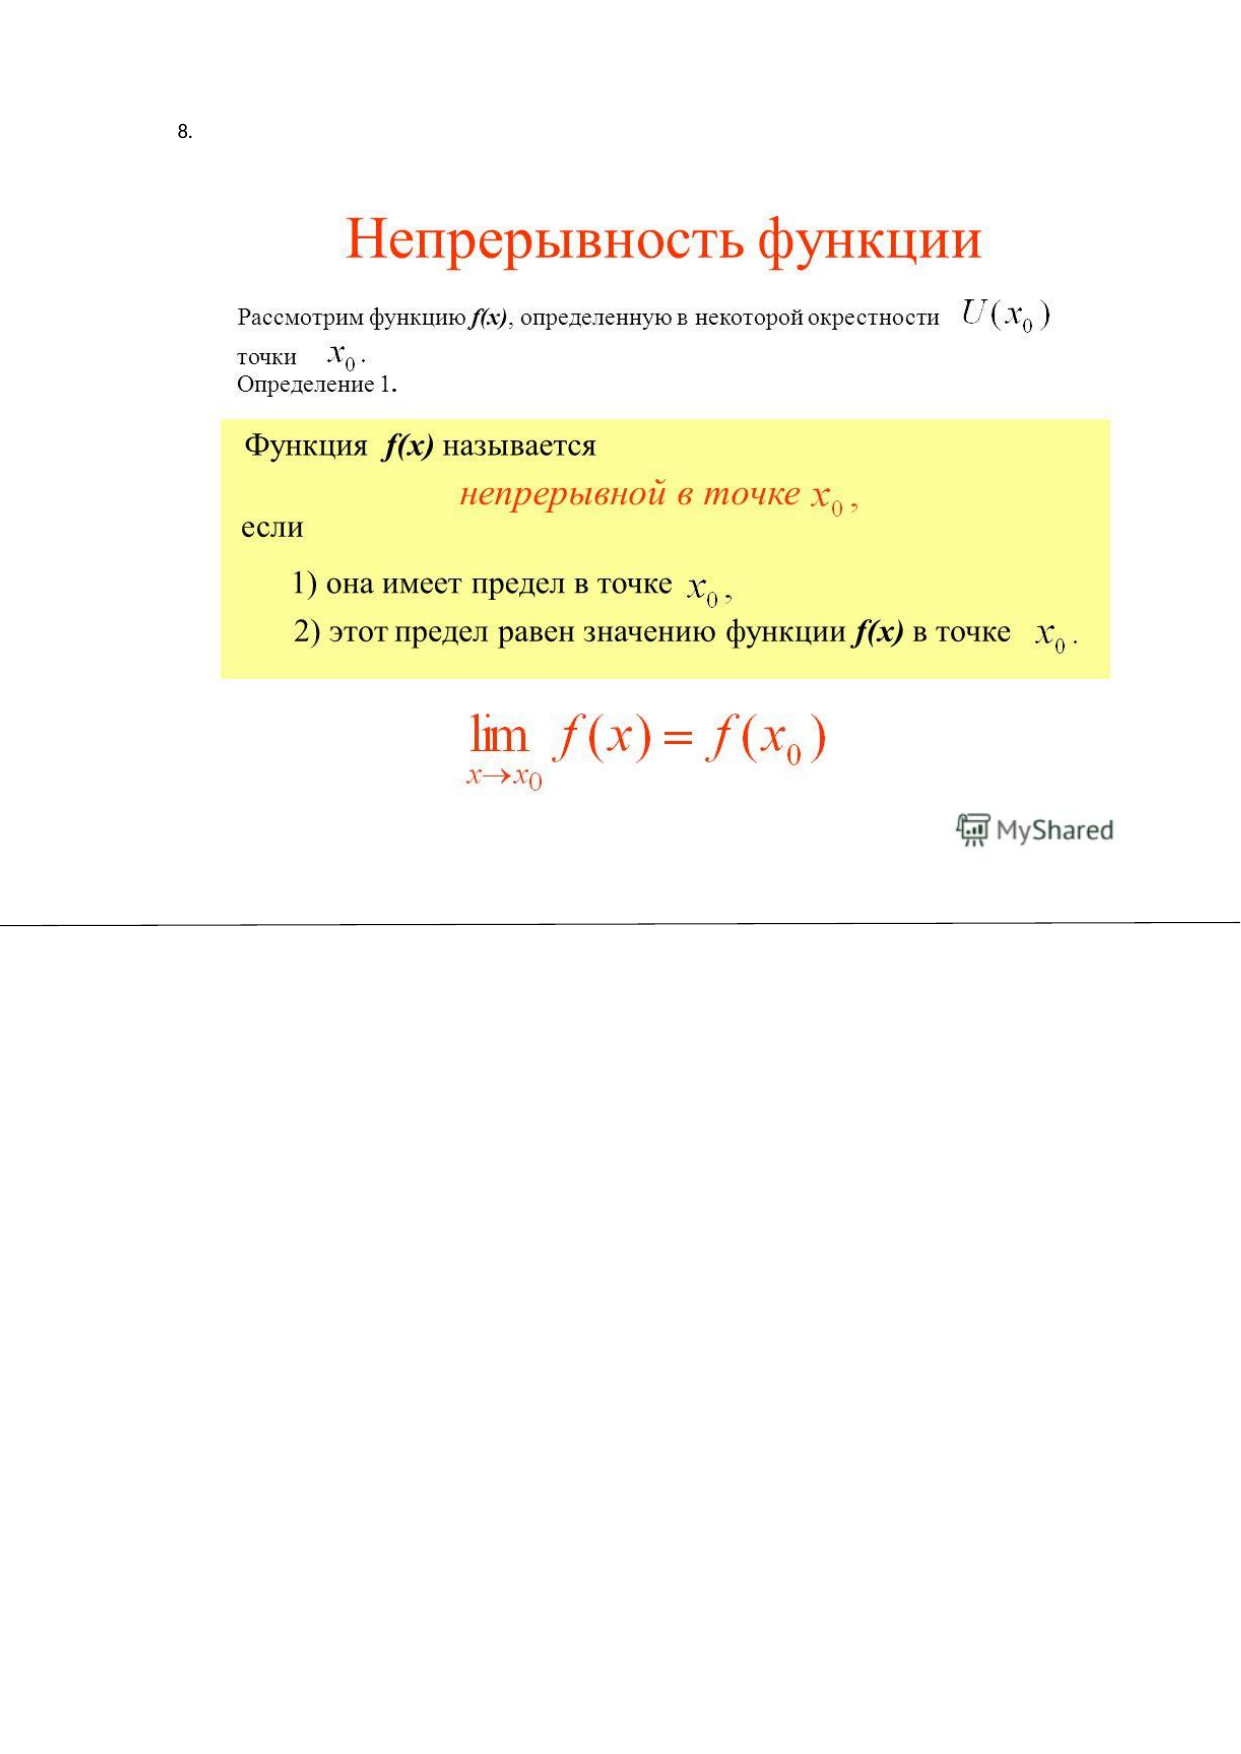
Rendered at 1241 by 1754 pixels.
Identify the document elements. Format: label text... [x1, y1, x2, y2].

picture [177, 145, 1152, 876]
text 8. [177, 118, 1152, 145]
